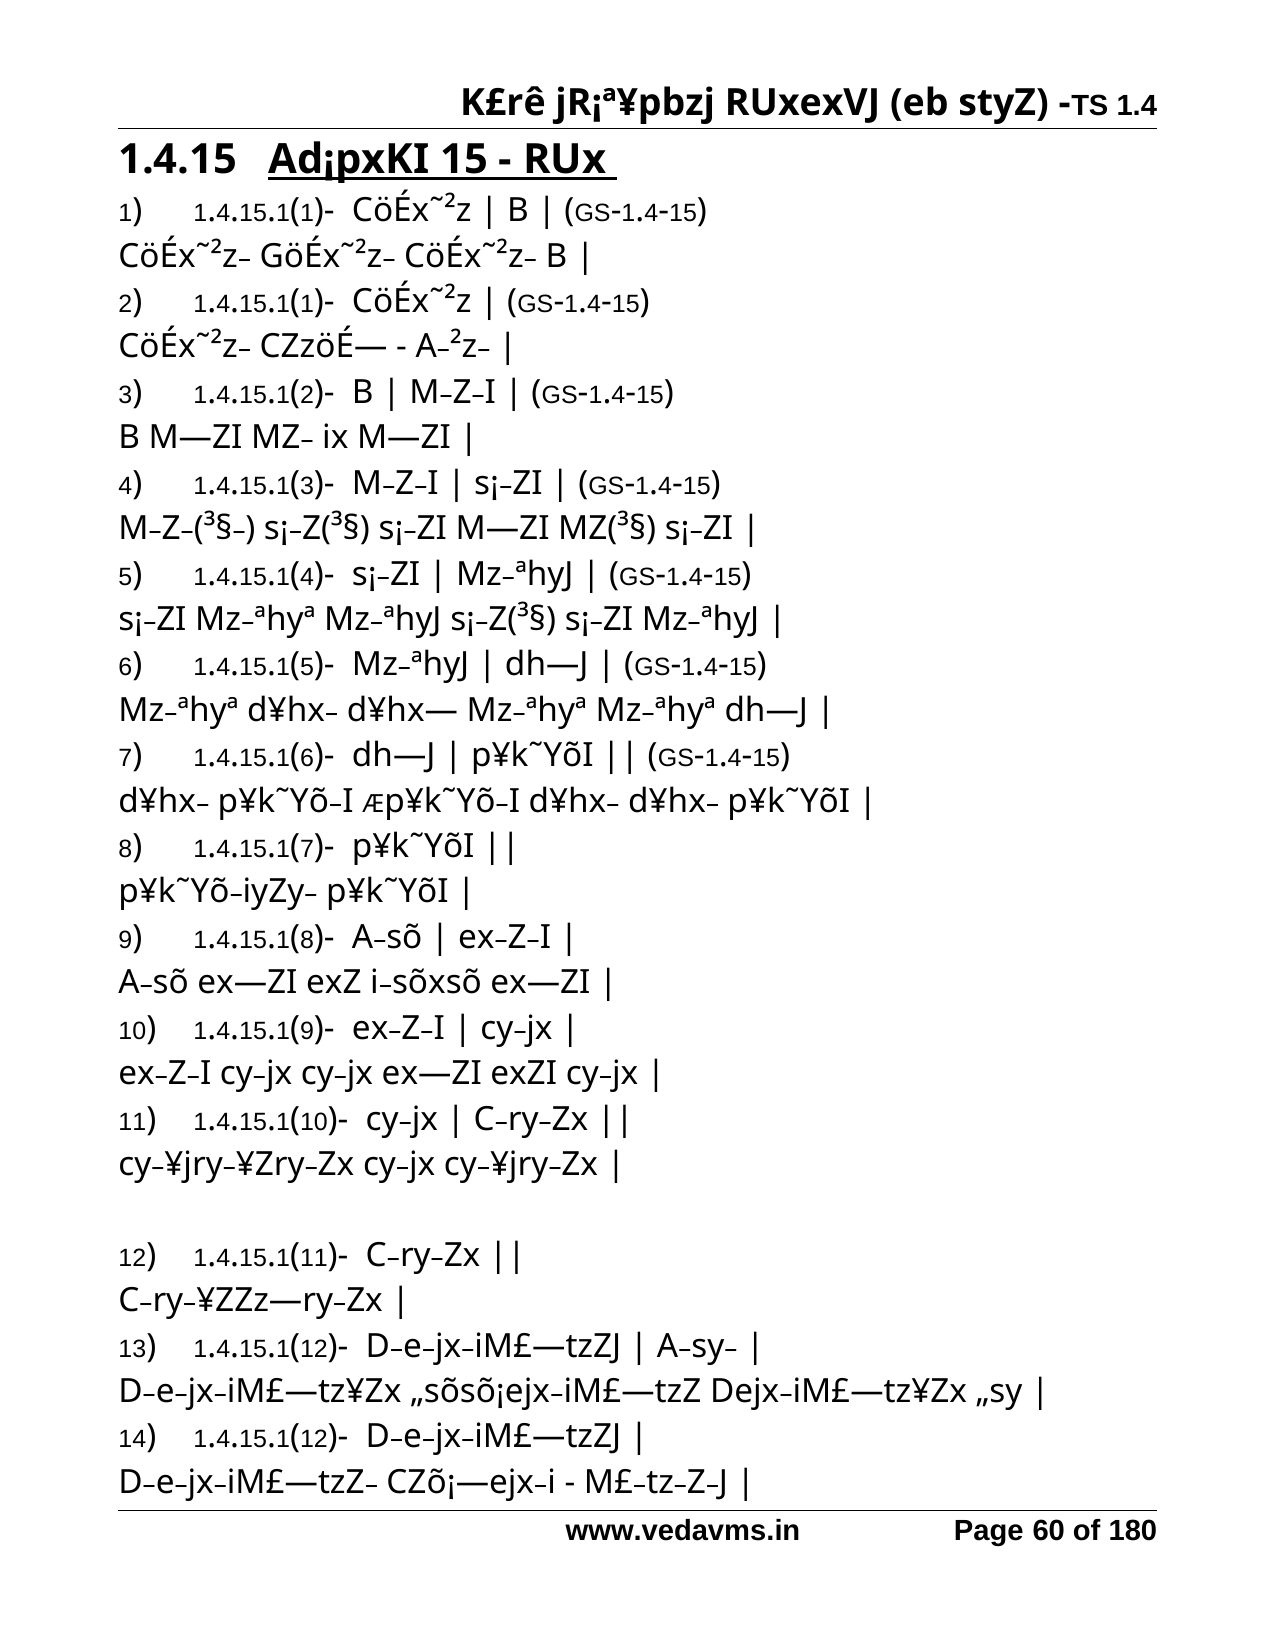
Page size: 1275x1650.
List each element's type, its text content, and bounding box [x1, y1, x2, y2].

text 13) 1.4.15.1(12)- D–e–jx–iM£—tzZJ | A–sy– | [118, 1321, 1157, 1367]
text 5) 1.4.15.1(4)- s¡–ZI | Mz–ªhyJ | (GS-1.4-15) [118, 549, 1157, 595]
text B M—ZI MZ– ix M—ZI | [118, 413, 1157, 458]
text 4) 1.4.15.1(3)- M–Z–I | s¡–ZI | (GS-1.4-15) [118, 458, 1157, 504]
text d¥hx– p¥k˜Yõ–I Æp¥k˜Yõ–I d¥hx– d¥hx– p¥k˜YõI | [118, 776, 1157, 822]
text D–e–jx–iM£—tz¥Zx „sõsõ¡ejx–iM£—tzZ Dejx–iM£—tz¥Zx „sy | [118, 1367, 1157, 1412]
text p¥k˜Yõ–iyZy– p¥k˜YõI | [118, 867, 1157, 913]
text 1) 1.4.15.1(1)- CöÉx˜²z | B | (GS-1.4-15) [118, 186, 1157, 231]
text 9) 1.4.15.1(8)- A–sõ | ex–Z–I | [118, 913, 1157, 958]
text 11) 1.4.15.1(10)- cy–jx | C–ry–Zx || [118, 1094, 1157, 1140]
text C–ry–¥ZZz—ry–Zx | [118, 1276, 1157, 1321]
text 12) 1.4.15.1(11)- C–ry–Zx || [118, 1231, 1157, 1276]
text 6) 1.4.15.1(5)- Mz–ªhyJ | dh—J | (GS-1.4-15) [118, 640, 1157, 686]
text CöÉx˜²z– CZzöÉ— - A–²z– | [118, 322, 1157, 368]
text 10) 1.4.15.1(9)- ex–Z–I | cy–jx | [118, 1003, 1157, 1049]
text 2) 1.4.15.1(1)- CöÉx˜²z | (GS-1.4-15) [118, 277, 1157, 322]
text cy–¥jry–¥Zry–Zx cy–jx cy–¥jry–Zx | [118, 1140, 1157, 1185]
text CöÉx˜²z– GöÉx˜²z– CöÉx˜²z– B | [118, 231, 1157, 277]
text 8) 1.4.15.1(7)- p¥k˜YõI || [118, 822, 1157, 867]
text A–sõ ex—ZI exZ i–sõxsõ ex—ZI | [118, 958, 1157, 1003]
text M–Z–(³§–) s¡–Z(³§) s¡–ZI M—ZI MZ(³§) s¡–ZI | [118, 504, 1157, 549]
text Mz–ªhyª d¥hx– d¥hx— Mz–ªhyª Mz–ªhyª dh—J | [118, 686, 1157, 731]
subtitle Ad¡pxKI 15 - RUx [118, 129, 1176, 186]
text D–e–jx–iM£—tzZ– CZõ¡—ejx–i - M£–tz–Z–J | [118, 1458, 1157, 1503]
text 14) 1.4.15.1(12)- D–e–jx–iM£—tzZJ | [118, 1412, 1157, 1458]
text 7) 1.4.15.1(6)- dh—J | p¥k˜YõI || (GS-1.4-15) [118, 731, 1157, 776]
text 3) 1.4.15.1(2)- B | M–Z–I | (GS-1.4-15) [118, 368, 1157, 413]
text ex–Z–I cy–jx cy–jx ex—ZI exZI cy–jx | [118, 1049, 1157, 1094]
text s¡–ZI Mz–ªhyª Mz–ªhyJ s¡–Z(³§) s¡–ZI Mz–ªhyJ | [118, 595, 1157, 640]
